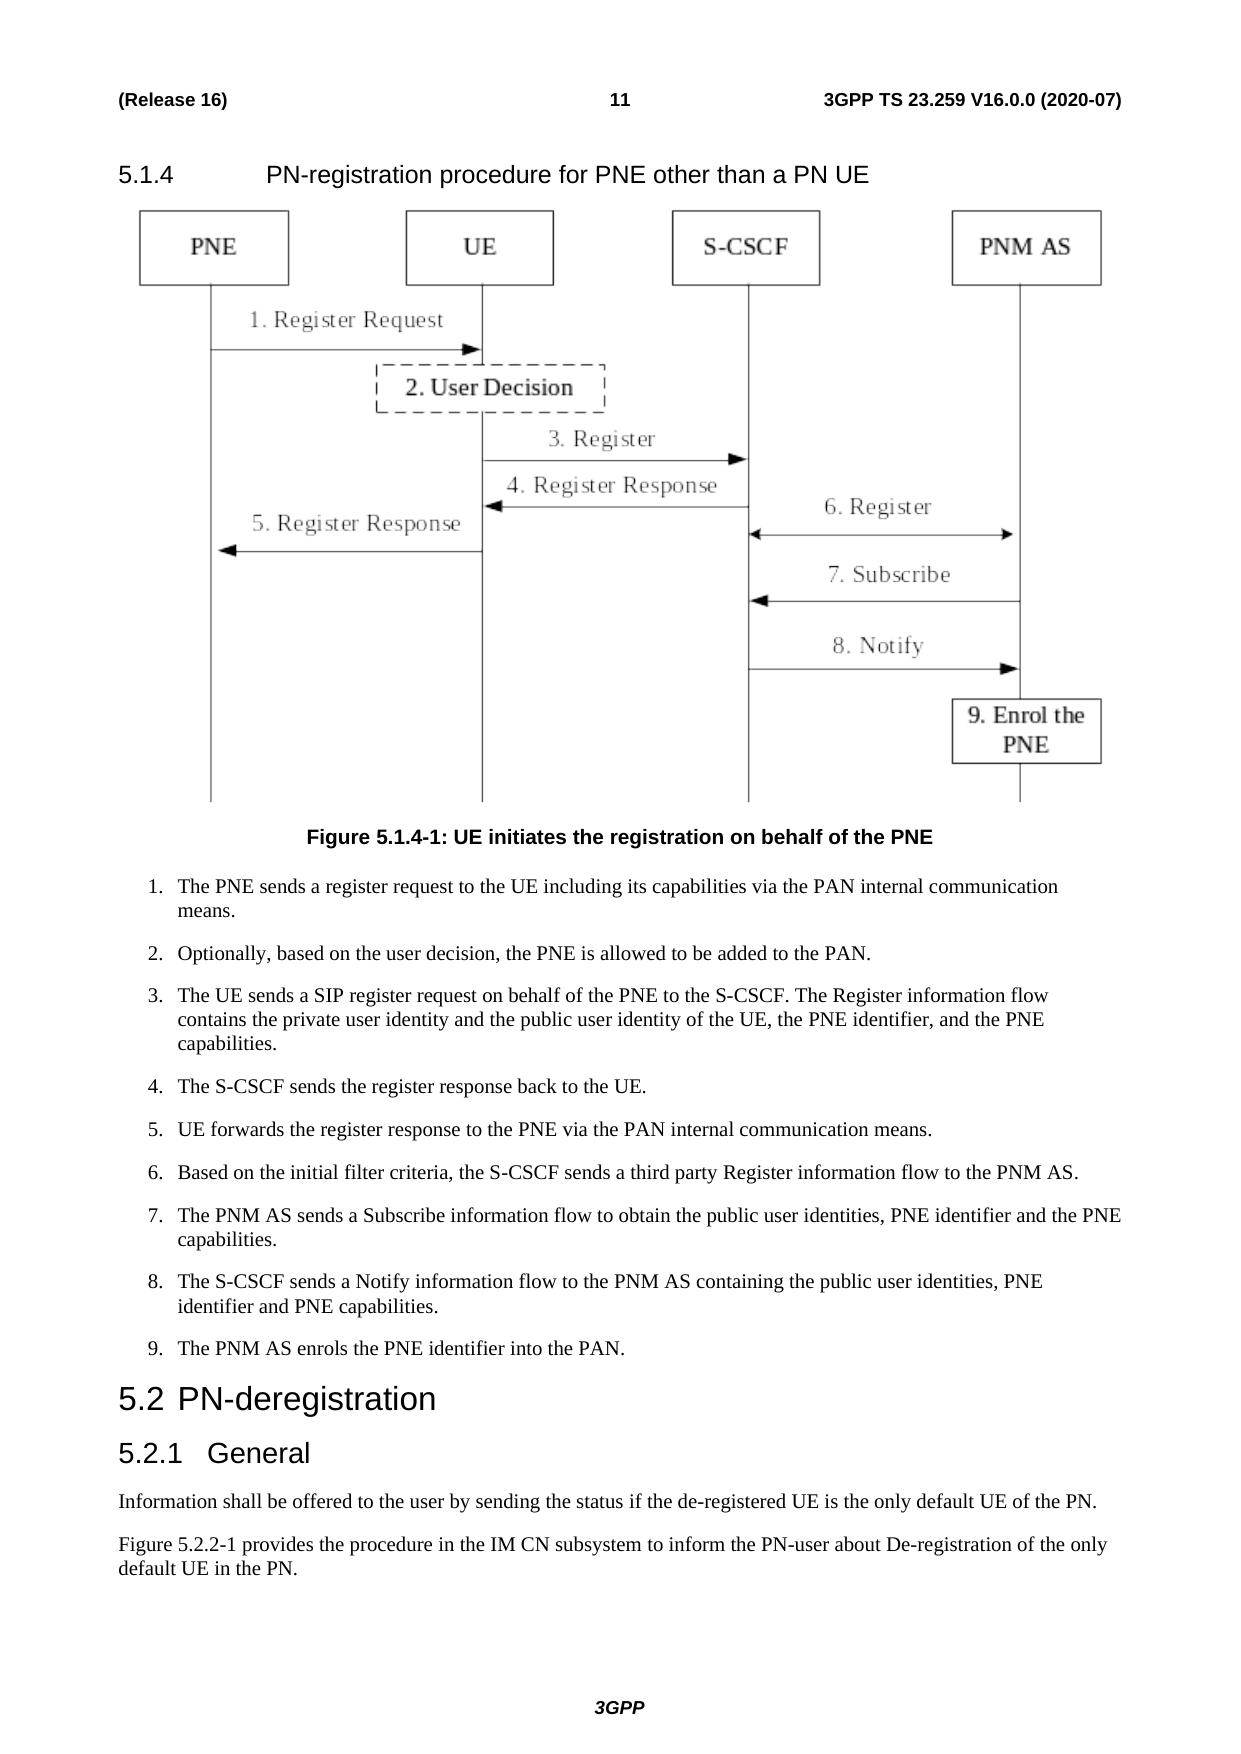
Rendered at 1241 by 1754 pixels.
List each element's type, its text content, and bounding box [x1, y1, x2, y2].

text 3. The UE sends a SIP register request on behalf of the PNE to the S-CSCF. The Register information flow contains the private user identity and the public user identity of the UE, the PNE identifier, and the PNE capabilities. [148, 983, 1122, 1055]
text Figure 5.2.2-1 provides the procedure in the IM CN subsystem to inform the PN-user about De-registration of the only default UE in the PN. [118, 1531, 1122, 1579]
subtitle 5.2 PN-deregistration [118, 1379, 1122, 1418]
subtitle 5.2.1 General [118, 1436, 1122, 1470]
text 9. The PNM AS enrols the PNE identifier into the PAN. [148, 1336, 1122, 1360]
text 1. The PNE sends a register request to the UE including its capabilities via the PAN internal communication means. [148, 873, 1122, 922]
text Figure 5.1.4-1: UE initiates the registration on behalf of the PNE [118, 824, 1122, 848]
text 6. Based on the initial filter criteria, the S-CSCF sends a third party Register information flow to the PNM AS. [148, 1160, 1122, 1184]
text 5. UE forwards the register response to the PNE via the PAN internal communication means. [148, 1117, 1122, 1141]
text 2. Optionally, based on the user decision, the PNE is allowed to be added to the PAN. [148, 940, 1122, 964]
text 7. The PNM AS sends a Subscribe information flow to obtain the public user identities, PNE identifier and the PNE capabilities. [148, 1203, 1122, 1251]
text Information shall be offered to the user by sending the status if the de-registered UE is the only default UE of the PN. [118, 1489, 1122, 1513]
subtitle 5.1.4 PN-registration procedure for PNE other than a PN UE [118, 160, 1122, 189]
text 4. The S-CSCF sends the register response back to the UE. [148, 1074, 1122, 1098]
text 8. The S-CSCF sends a Notify information flow to the PNM AS containing the public user identities, PNE identifier and PNE capabilities. [148, 1269, 1122, 1318]
